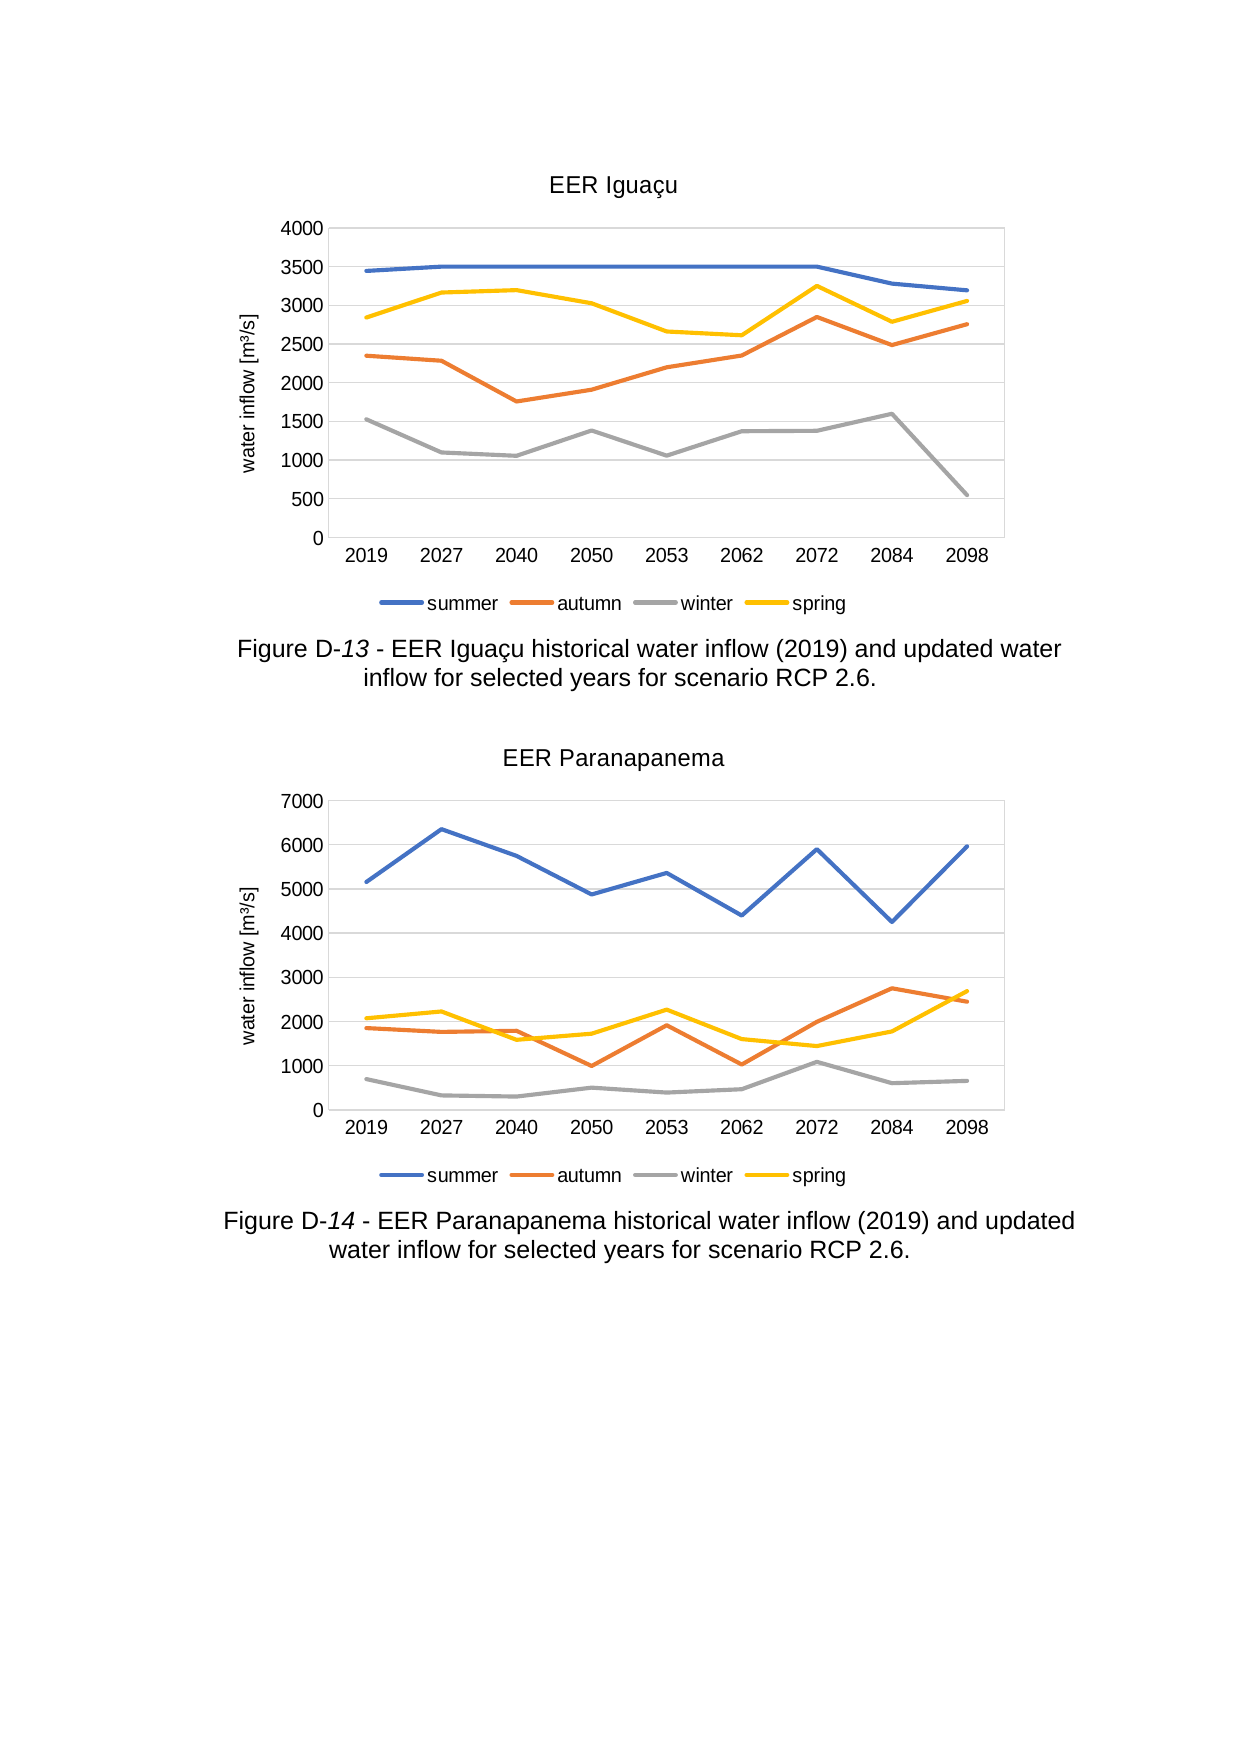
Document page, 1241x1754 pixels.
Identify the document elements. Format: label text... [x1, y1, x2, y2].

text Figure D-13 - EER Iguaçu historical water inflow (2019) and updated water inflow for selected years for scenario RCP 2.6. [148, 634, 1093, 691]
text Figure D-14 - EER Paranapanema historical water inflow (2019) and updated water inflow for selected years for scenario RCP 2.6. [148, 1206, 1093, 1264]
